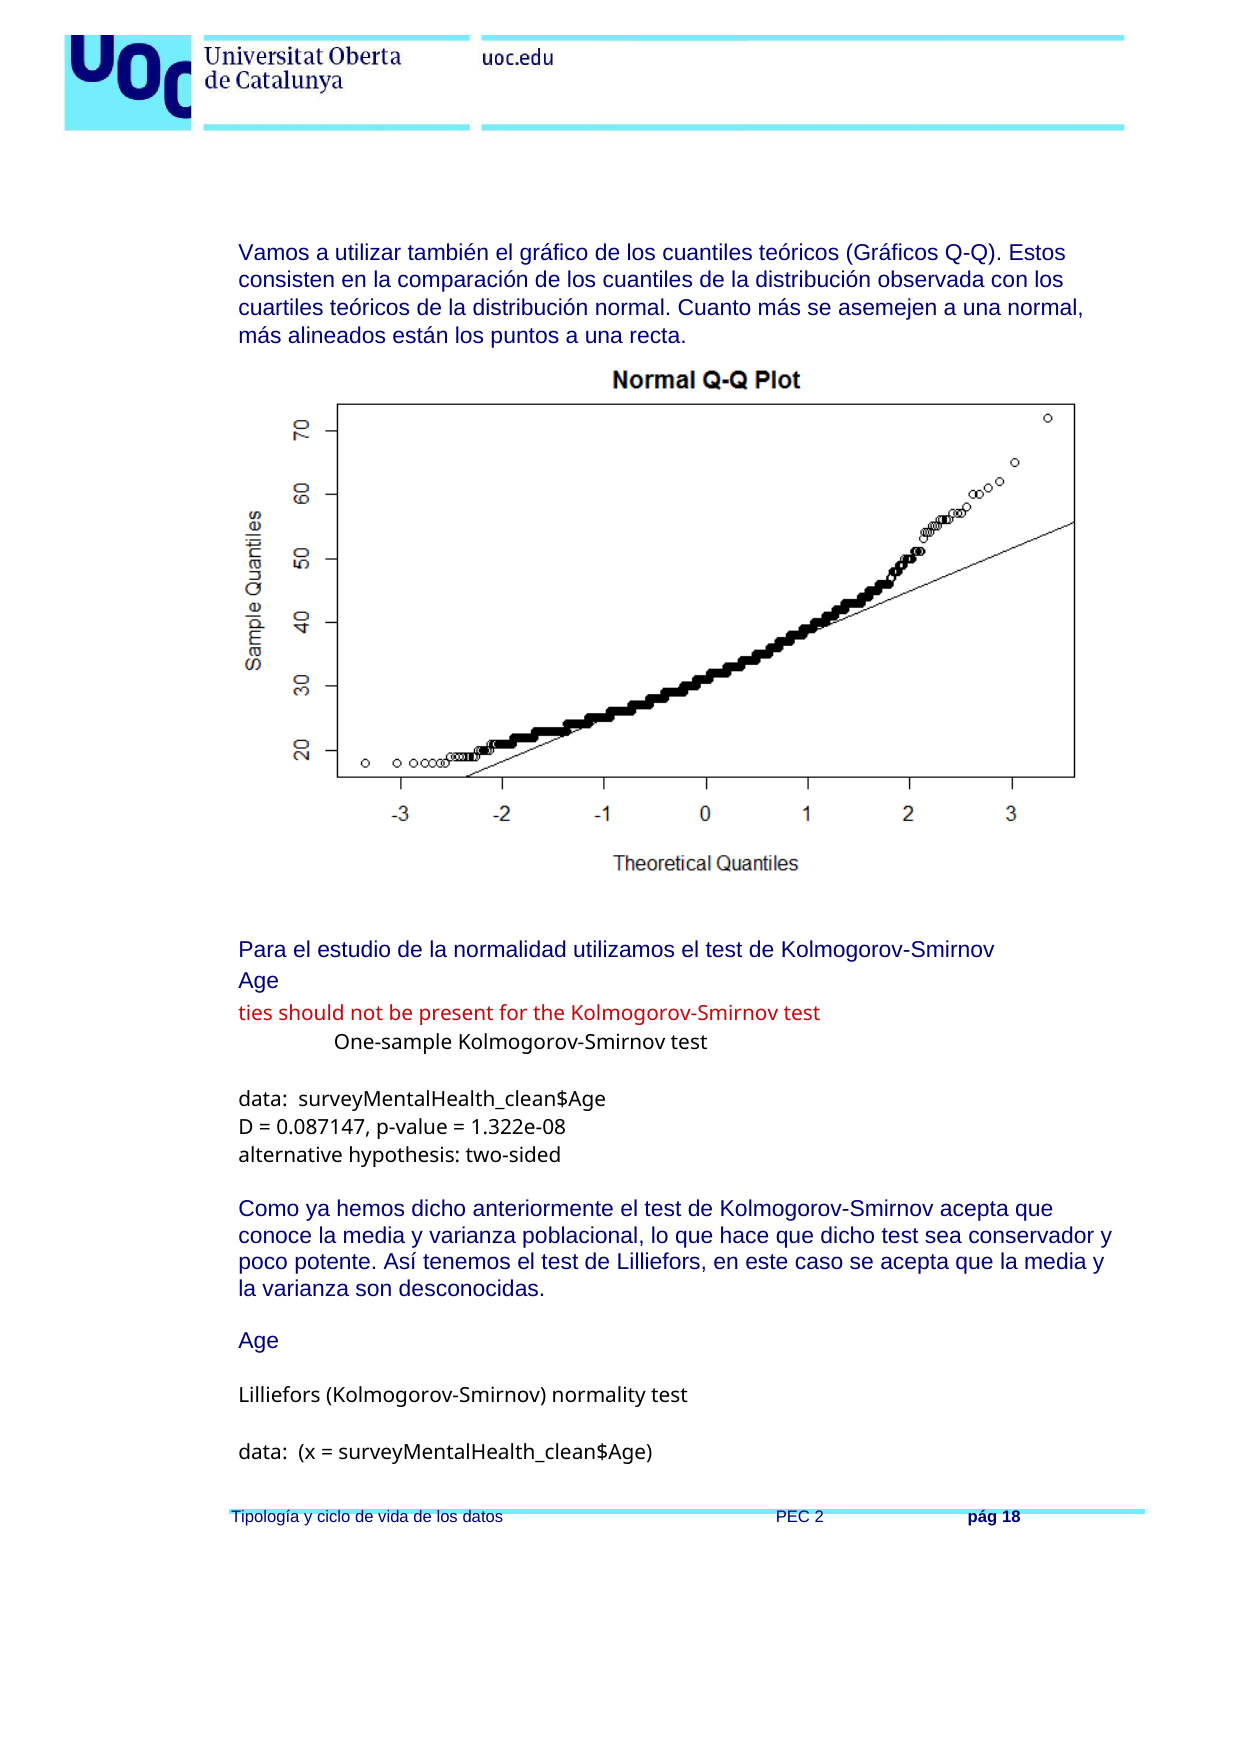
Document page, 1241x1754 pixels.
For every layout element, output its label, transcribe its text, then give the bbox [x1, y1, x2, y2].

text Vamos a utilizar también el gráfico de los cuantiles teóricos (Gráficos Q-Q). Estos consisten en la comparación de los cuantiles de la distribución observada con los cuartiles teóricos de la distribución normal. Cuanto más se asemejen a una normal, más alineados están los puntos a una recta. [238, 238, 1124, 348]
text data: (x = surveyMentalHealth_clean$Age) [238, 1437, 1124, 1465]
text One-sample Kolmogorov-Smirnov test [238, 1027, 1124, 1055]
text Como ya hemos dicho anteriormente el test de Kolmogorov-Smirnov acepta que conoce la media y varianza poblacional, lo que hace que dicho test sea conservador y poco potente. Así tenemos el test de Lilliefors, en este caso se acepta que la media y la varianza son desconocidas. [238, 1195, 1124, 1301]
text Lilliefors (Kolmogorov-Smirnov) normality test [238, 1380, 1124, 1408]
text Age [238, 1327, 1124, 1353]
picture [238, 353, 1126, 901]
picture [58, 35, 1125, 139]
text D = 0.087147, p-value = 1.322e-08 [238, 1112, 1124, 1141]
text Para el estudio de la normalidad utilizamos el test de Kolmogorov-Smirnov [238, 936, 1124, 962]
text ties should not be present for the Kolmogorov-Smirnov test [238, 998, 1124, 1027]
text data: surveyMentalHealth_clean$Age [238, 1084, 1124, 1112]
text alternative hypothesis: two-sided [238, 1141, 1124, 1169]
text Age [238, 967, 1124, 994]
